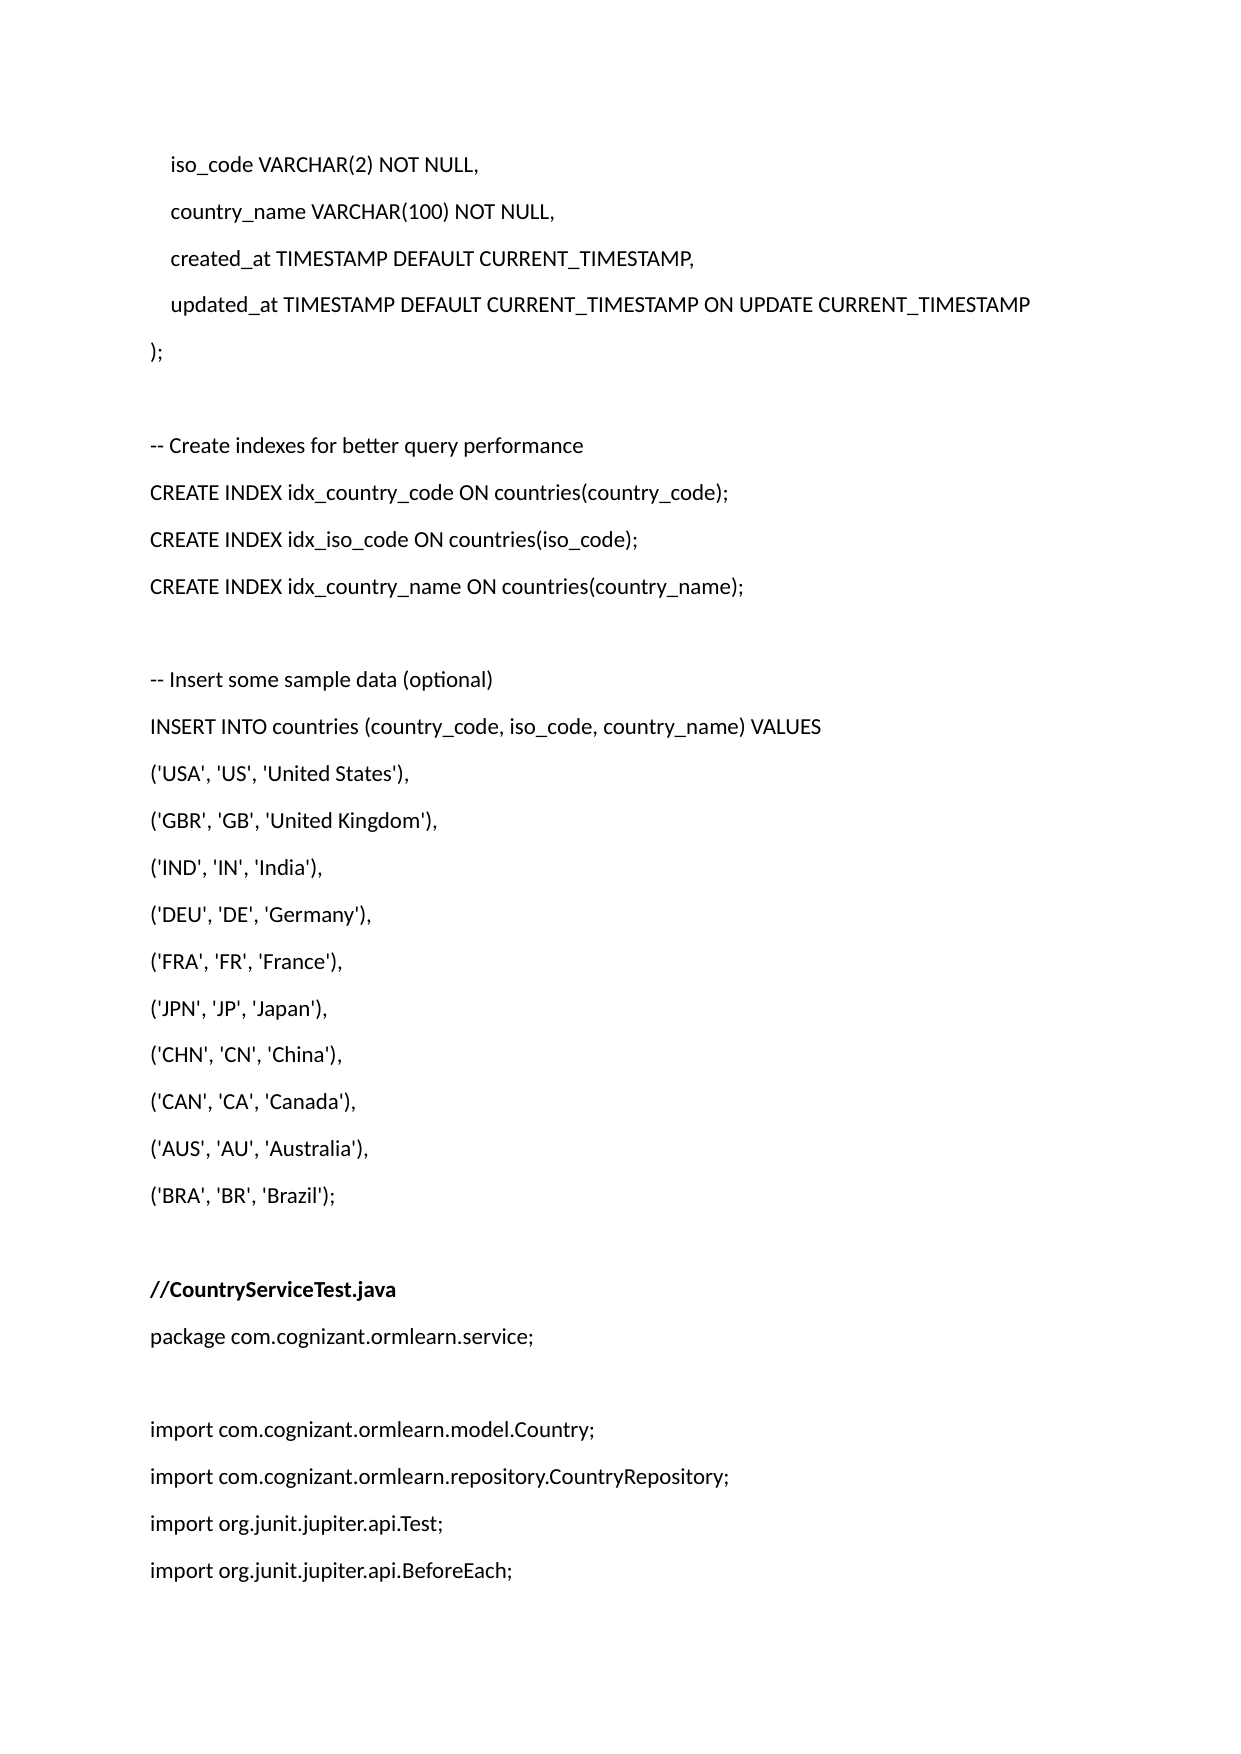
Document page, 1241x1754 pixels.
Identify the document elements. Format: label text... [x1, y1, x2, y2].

text CREATE INDEX idx_iso_code ON countries(iso_code); [150, 525, 1090, 553]
text ); [150, 337, 1090, 366]
text INSERT INTO countries (country_code, iso_code, country_name) VALUES [150, 712, 1090, 741]
text -- Insert some sample data (optional) [150, 666, 1090, 694]
text ('FRA', 'FR', 'France'), [150, 947, 1090, 975]
text CREATE INDEX idx_country_name ON countries(country_name); [150, 572, 1090, 600]
text import org.junit.jupiter.api.BeforeEach; [150, 1556, 1090, 1584]
text import org.junit.jupiter.api.Test; [150, 1509, 1090, 1537]
text //CountryServiceTest.java [150, 1275, 1090, 1303]
text import com.cognizant.ormlearn.model.Country; [150, 1416, 1090, 1444]
text ('CAN', 'CA', 'Canada'), [150, 1087, 1090, 1116]
text updated_at TIMESTAMP DEFAULT CURRENT_TIMESTAMP ON UPDATE CURRENT_TIMESTAMP [150, 291, 1090, 319]
text ('USA', 'US', 'United States'), [150, 759, 1090, 787]
text country_name VARCHAR(100) NOT NULL, [150, 197, 1090, 225]
text ('BRA', 'BR', 'Brazil'); [150, 1181, 1090, 1209]
text ('AUS', 'AU', 'Australia'), [150, 1134, 1090, 1162]
text ('JPN', 'JP', 'Japan'), [150, 994, 1090, 1022]
text -- Create indexes for better query performance [150, 431, 1090, 459]
text ('CHN', 'CN', 'China'), [150, 1041, 1090, 1069]
text created_at TIMESTAMP DEFAULT CURRENT_TIMESTAMP, [150, 244, 1090, 272]
text ('DEU', 'DE', 'Germany'), [150, 900, 1090, 928]
text CREATE INDEX idx_country_code ON countries(country_code); [150, 478, 1090, 506]
text iso_code VARCHAR(2) NOT NULL, [150, 150, 1090, 178]
text import com.cognizant.ormlearn.repository.CountryRepository; [150, 1462, 1090, 1491]
text package com.cognizant.ormlearn.service; [150, 1322, 1090, 1350]
text ('IND', 'IN', 'India'), [150, 853, 1090, 881]
text ('GBR', 'GB', 'United Kingdom'), [150, 806, 1090, 834]
